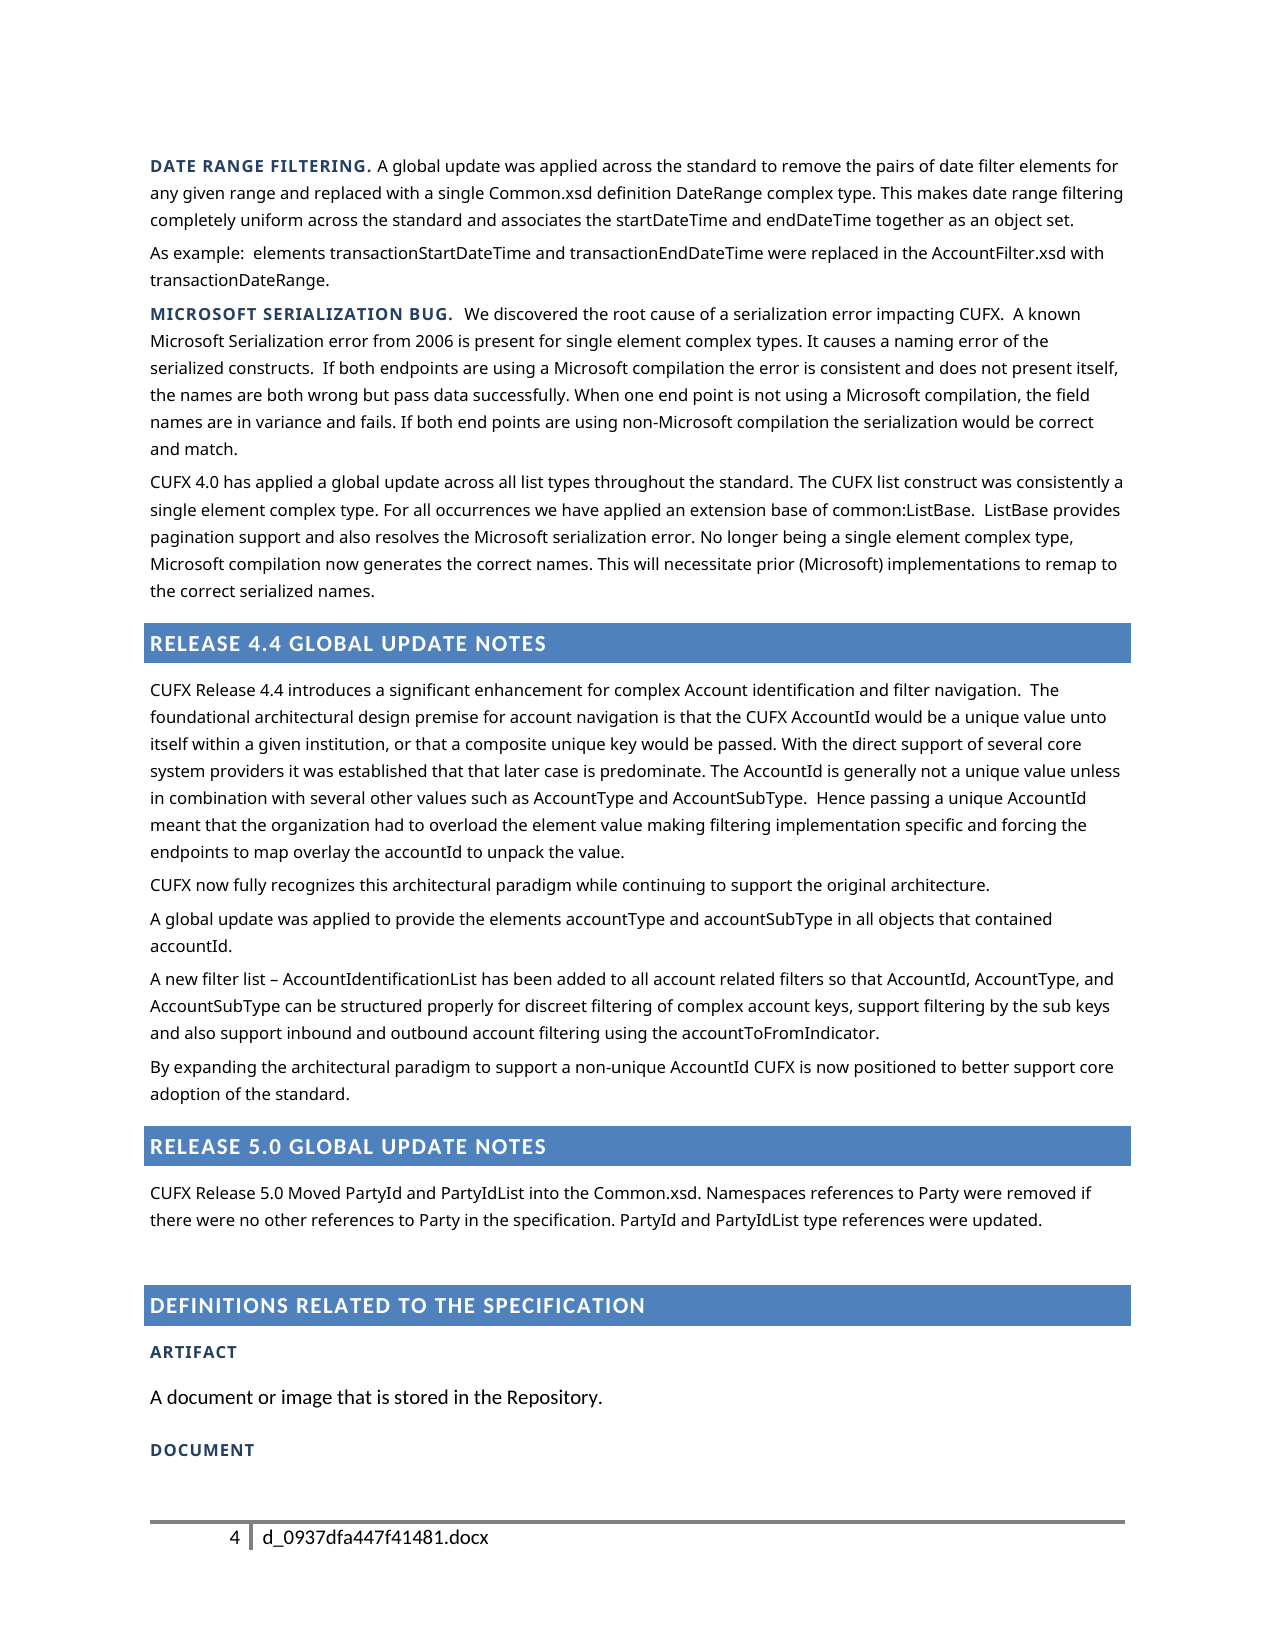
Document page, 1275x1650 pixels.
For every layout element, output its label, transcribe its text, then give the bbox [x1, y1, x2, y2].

text CUFX 4.0 has applied a global update across all list types throughout the standard. The CUFX list construct was consistently a single element complex type. For all occurrences we have applied an extension base of common:ListBase. ListBase provides pagination support and also resolves the Microsoft serialization error. No longer being a single element complex type, Microsoft compilation now generates the correct names. This will necessitate prior (Microsoft) implementations to remap to the correct serialized names. [150, 467, 1125, 602]
text As example: elements transactionStartDateTime and transactionEndDateTime were replaced in the AccountFilter.xsd with transactionDateRange. [150, 237, 1125, 292]
text A document or image that is stored in the Repository. [150, 1384, 1125, 1409]
text By expanding the architectural paradigm to support a non-unique AccountId CUFX is now positioned to better support core adoption of the standard. [150, 1051, 1125, 1105]
text A global update was applied to provide the elements accountType and accountSubType in all objects that contained accountId. [150, 903, 1125, 957]
text CUFX now fully recognizes this architectural paradigm while continuing to support the original architecture. [150, 870, 1125, 897]
text CUFX Release 4.4 introduces a significant enhancement for complex Account identification and filter navigation. The foundational architectural design premise for account navigation is that the CUFX AccountId would be a unique value unto itself within a given institution, or that a composite unique key would be passed. With the direct support of several core system providers it was established that that later case is predominate. The AccountId is generally not a unique value unless in combination with several other values such as AccountType and AccountSubType. Hence passing a unique AccountId meant that the organization had to overload the element value making filtering implementation specific and forcing the endpoints to map overlay the accountId to unpack the value. [150, 674, 1125, 863]
text A new filter list – AccountIdentificationList has been added to all account related filters so that AccountId, AccountType, and AccountSubType can be structured properly for discreet filtering of complex account keys, support filtering by the sub keys and also support inbound and outbound account filtering using the accountToFromIndicator. [150, 963, 1125, 1045]
subtitle Release 5.0 Global Update Notes [150, 1132, 1125, 1160]
text CUFX Release 5.0 Moved PartyId and PartyIdList into the Common.xsd. Namespaces references to Party were removed if there were no other references to Party in the specification. PartyId and PartyIdList type references were updated. [150, 1177, 1125, 1231]
subtitle Release 4.4 Global Update Notes [150, 629, 1125, 657]
subtitle Definitions related to the specification [150, 1291, 1125, 1319]
text Microsoft Serialization Bug. We discovered the root cause of a serialization error impacting CUFX. A known Microsoft Serialization error from 2006 is present for single element complex types. It causes a naming error of the serialized constructs. If both endpoints are using a Microsoft compilation the error is consistent and does not present itself, the names are both wrong but pass data successfully. When one end point is not using a Microsoft compilation, the field names are in variance and fails. If both end points are using non-Microsoft compilation the serialization would be correct and match. [150, 298, 1125, 460]
text Document [150, 1434, 1125, 1461]
text Artifact [150, 1336, 1125, 1363]
